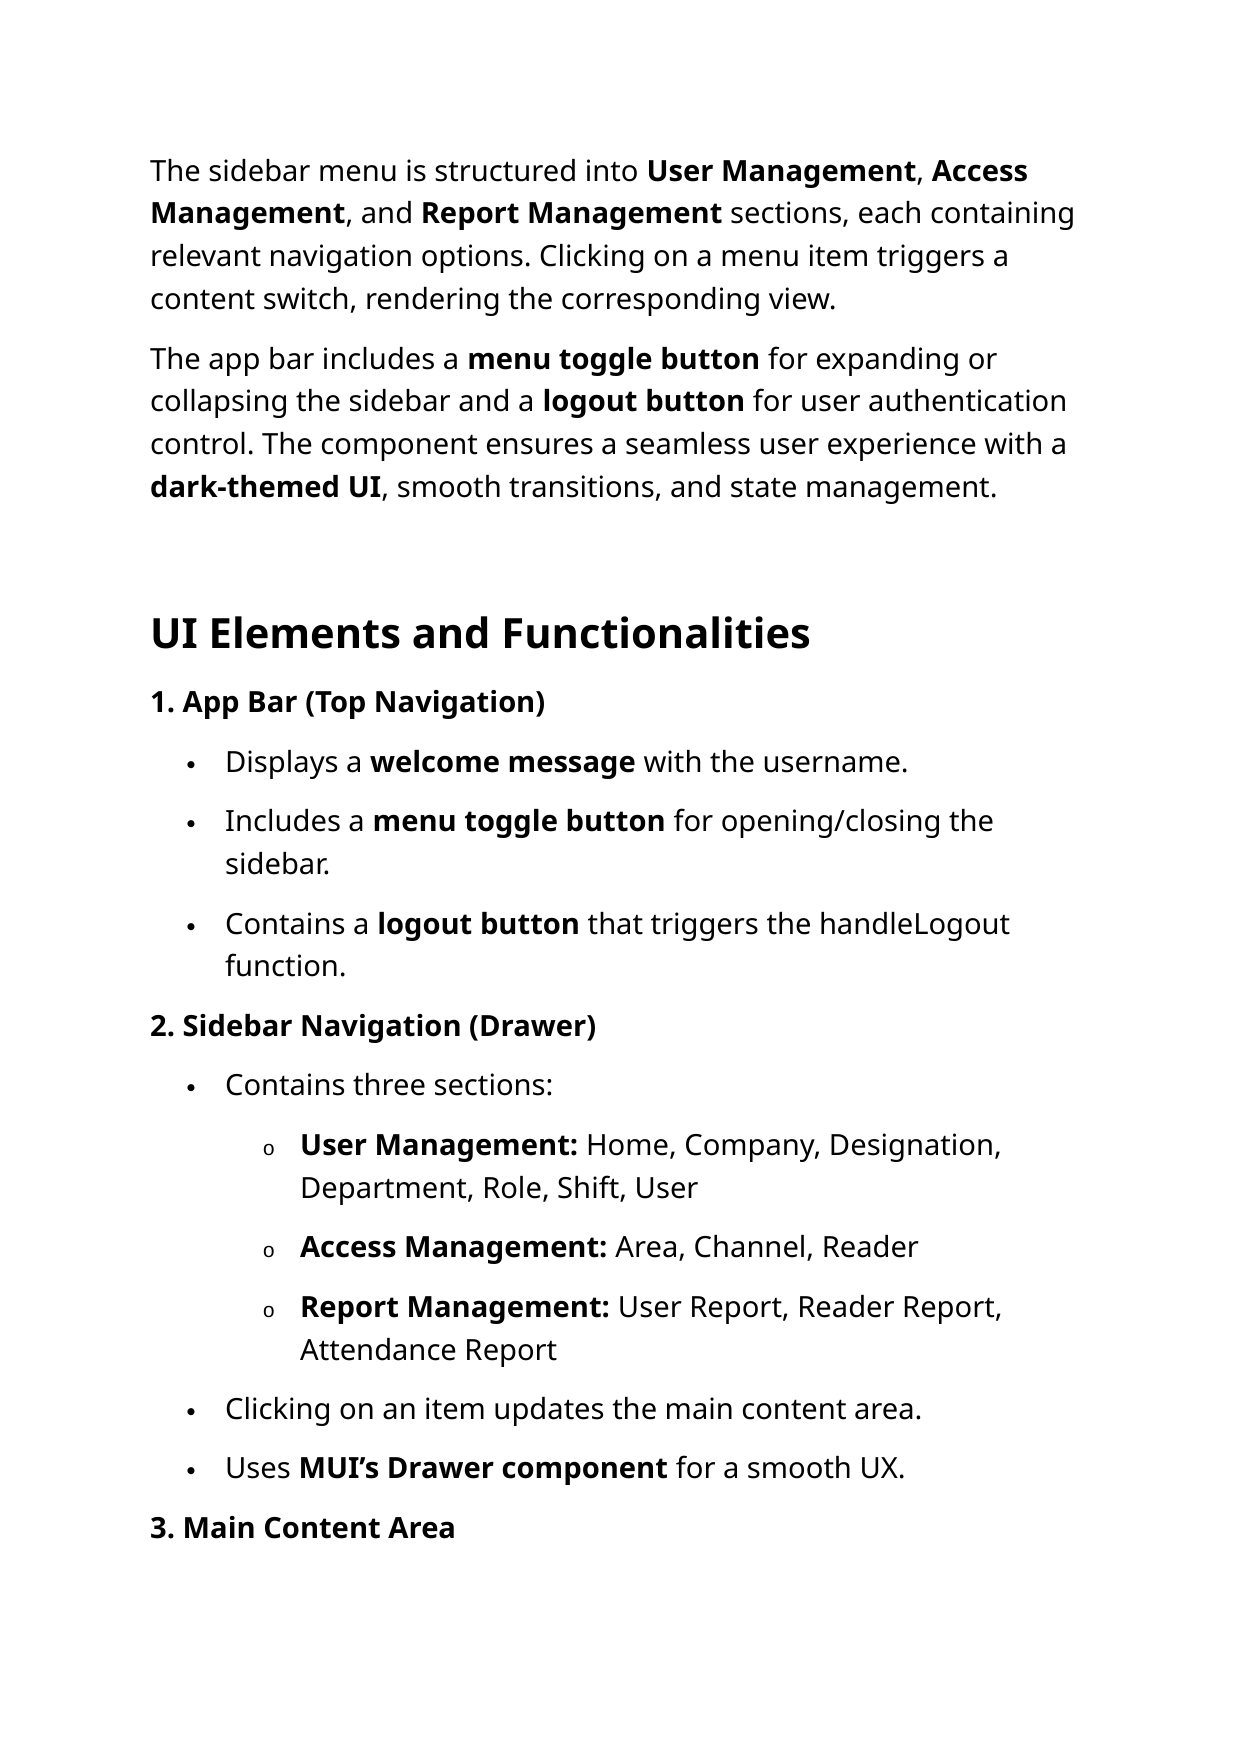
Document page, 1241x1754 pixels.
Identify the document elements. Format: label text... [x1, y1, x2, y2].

list Report Management: User Report, Reader Report, Attendance Report [262, 1286, 1090, 1368]
list User Management: Home, Company, Designation, Department, Role, Shift, User [262, 1124, 1090, 1207]
list Displays a welcome message with the username. [187, 741, 1090, 781]
list Access Management: Area, Channel, Reader [262, 1226, 1090, 1266]
list Includes a menu toggle button for opening/closing the sidebar. [187, 801, 1090, 883]
text UI Elements and Functionalities [150, 604, 1090, 661]
list Contains a logout button that triggers the handleLogout function. [187, 903, 1090, 985]
list Uses MUI’s Drawer component for a smooth UX. [187, 1448, 1090, 1487]
text The app bar includes a menu toggle button for expanding or collapsing the sidebar and a logout button for user authentication control. The component ensures a seamless user experience with a dark-themed UI, smooth transitions, and state management. [150, 338, 1090, 506]
text 1. App Bar (Top Navigation) [150, 682, 1090, 721]
text 3. Main Content Area [150, 1507, 1090, 1547]
list Clicking on an item updates the main content area. [187, 1388, 1090, 1428]
text The sidebar menu is structured into User Management, Access Management, and Report Management sections, each containing relevant navigation options. Clicking on a menu item triggers a content switch, rendering the corresponding view. [150, 150, 1090, 318]
list Contains three sections: [187, 1065, 1090, 1104]
text 2. Sidebar Navigation (Drawer) [150, 1005, 1090, 1045]
